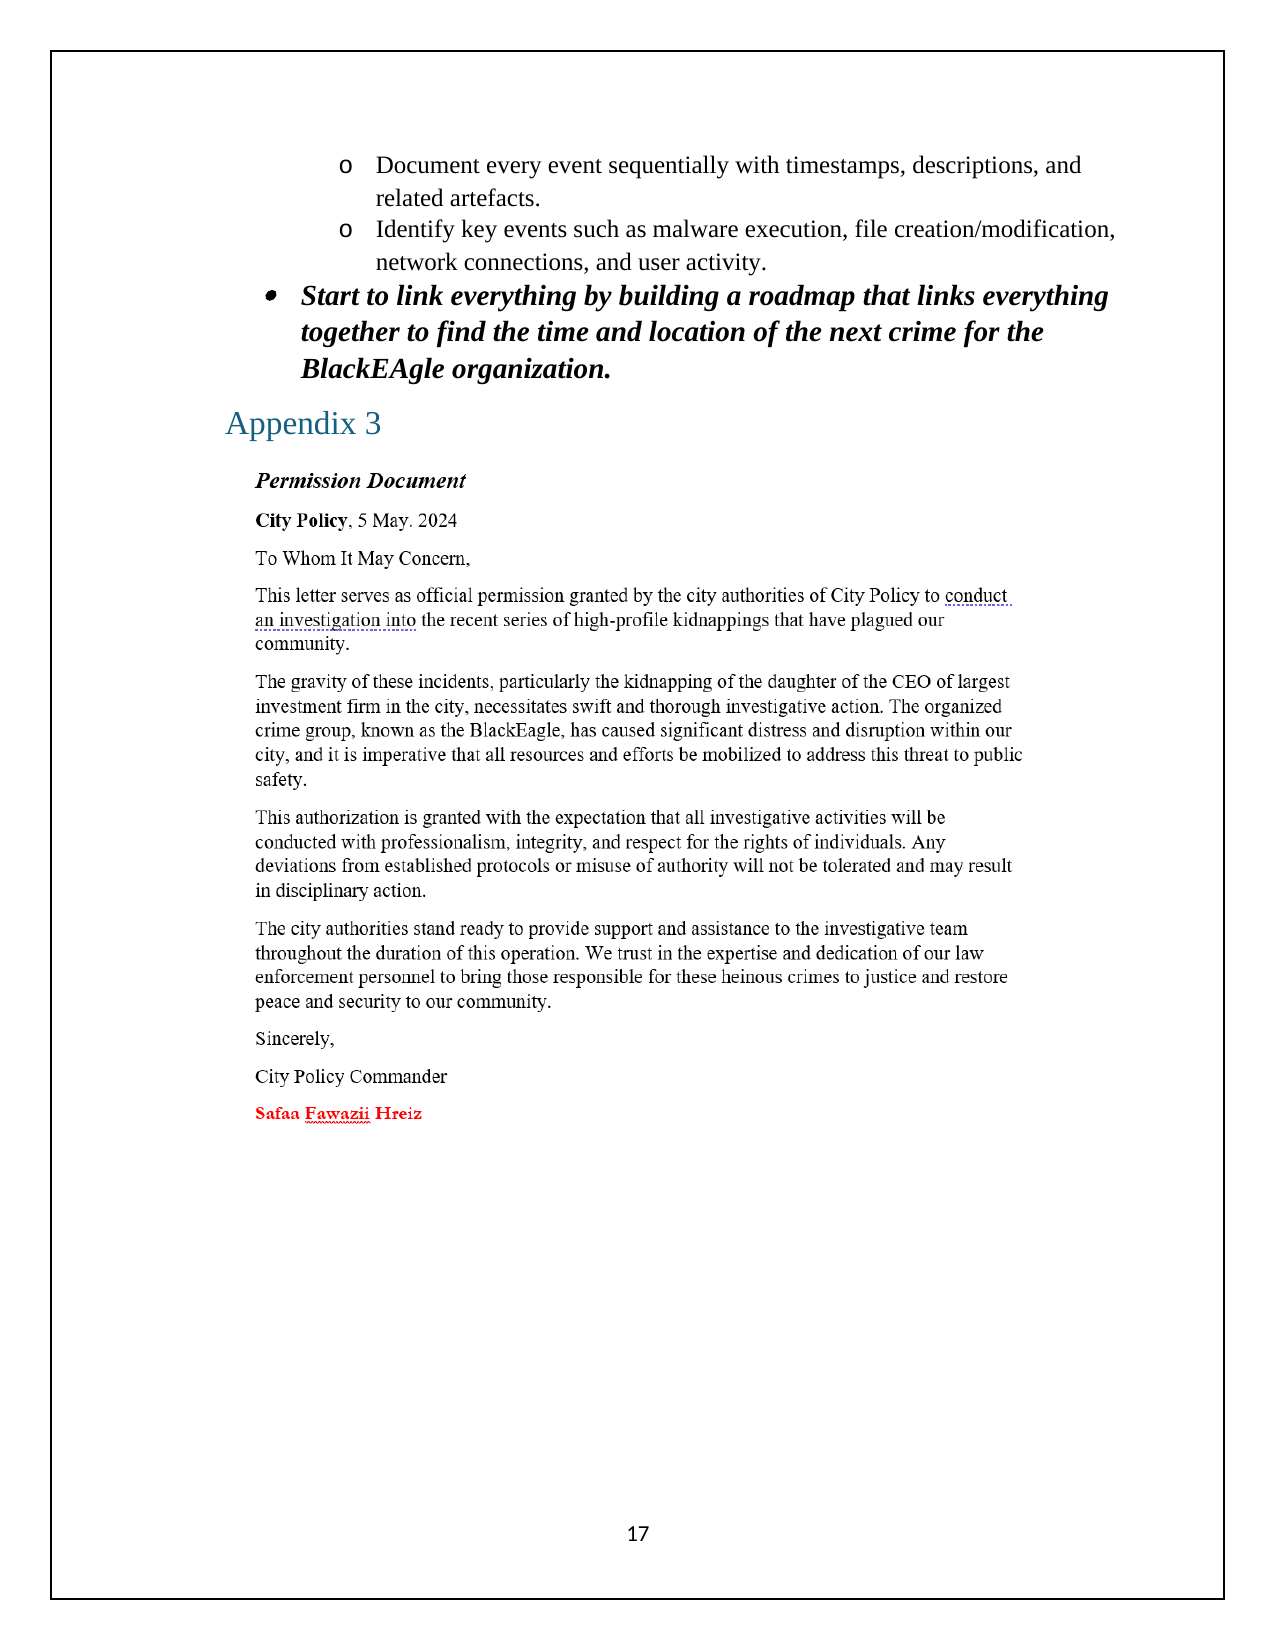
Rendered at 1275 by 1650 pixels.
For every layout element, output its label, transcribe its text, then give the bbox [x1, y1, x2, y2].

subtitle Appendix 3 [150, 403, 1125, 442]
list Document every event sequentially with timestamps, descriptions, and related artefacts. [338, 150, 1125, 212]
list Start to link everything by building a roadmap that links everything together to find the time and location of the next crime for the BlackEAgle organization. [263, 278, 1125, 384]
picture [150, 454, 1125, 1153]
list Identify key events such as malware execution, file creation/modification, network connections, and user activity. [338, 214, 1125, 276]
